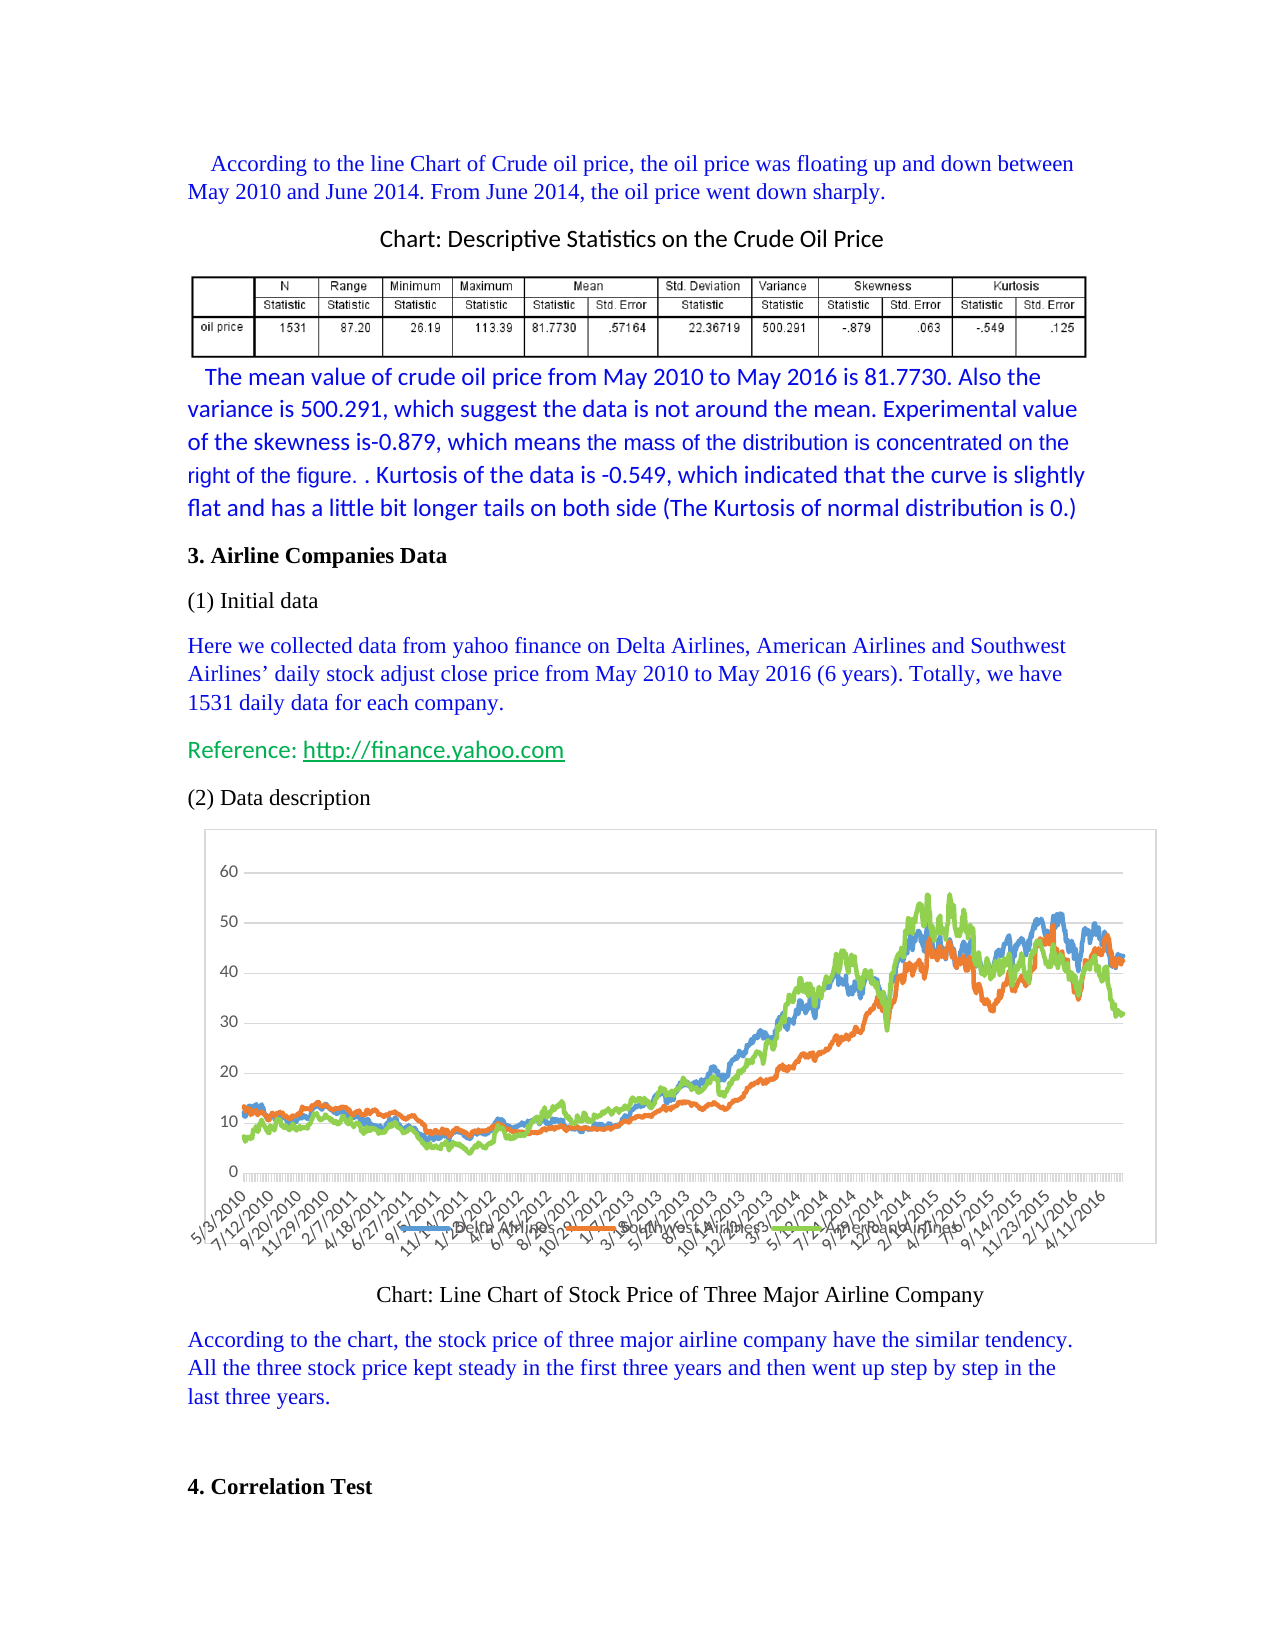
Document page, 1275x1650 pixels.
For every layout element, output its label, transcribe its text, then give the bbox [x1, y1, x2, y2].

text According to the line Chart of Crude oil price, the oil price was floating up and down between May 2010 and June 2014. From June 2014, the oil price went down sharply. [187, 150, 1087, 205]
text Reference: http://finance.yahoo.com [187, 734, 1087, 764]
text 4. Correlation Test [187, 1473, 1087, 1499]
text (1) Initial data [187, 587, 1087, 613]
text Chart: Line Chart of Stock Price of Three Major Airline Company [187, 1281, 1087, 1307]
text Chart: Descriptive Statistics on the Crude Oil Price [187, 223, 1087, 254]
text According to the chart, the stock price of three major airline company have the similar tendency. All the three stock price kept steady in the first three years and then went up step by step in the last three years. [187, 1326, 1087, 1409]
text (2) Data description [187, 784, 1087, 810]
text Here we collected data from yahoo finance on Delta Airlines, American Airlines and Southwest Airlines’ daily stock adjust close price from May 2010 to May 2016 (6 years). Totally, we have 1531 daily data for each company. [187, 632, 1087, 715]
picture [187, 273, 1088, 361]
text The mean value of crude oil price from May 2010 to May 2016 is 81.7730. Also the variance is 500.291, which suggest the data is not around the mean. Experimental value of the skewness is-0.879, which means the mass of the distribution is concentrated on the right of the figure. . Kurtosis of the data is -0.549, which indicated that the curve is slightly flat and has a little bit longer tails on both side (The Kurtosis of normal distribution is 0.) [187, 361, 1087, 523]
text 3. Airline Companies Data [187, 542, 1087, 568]
